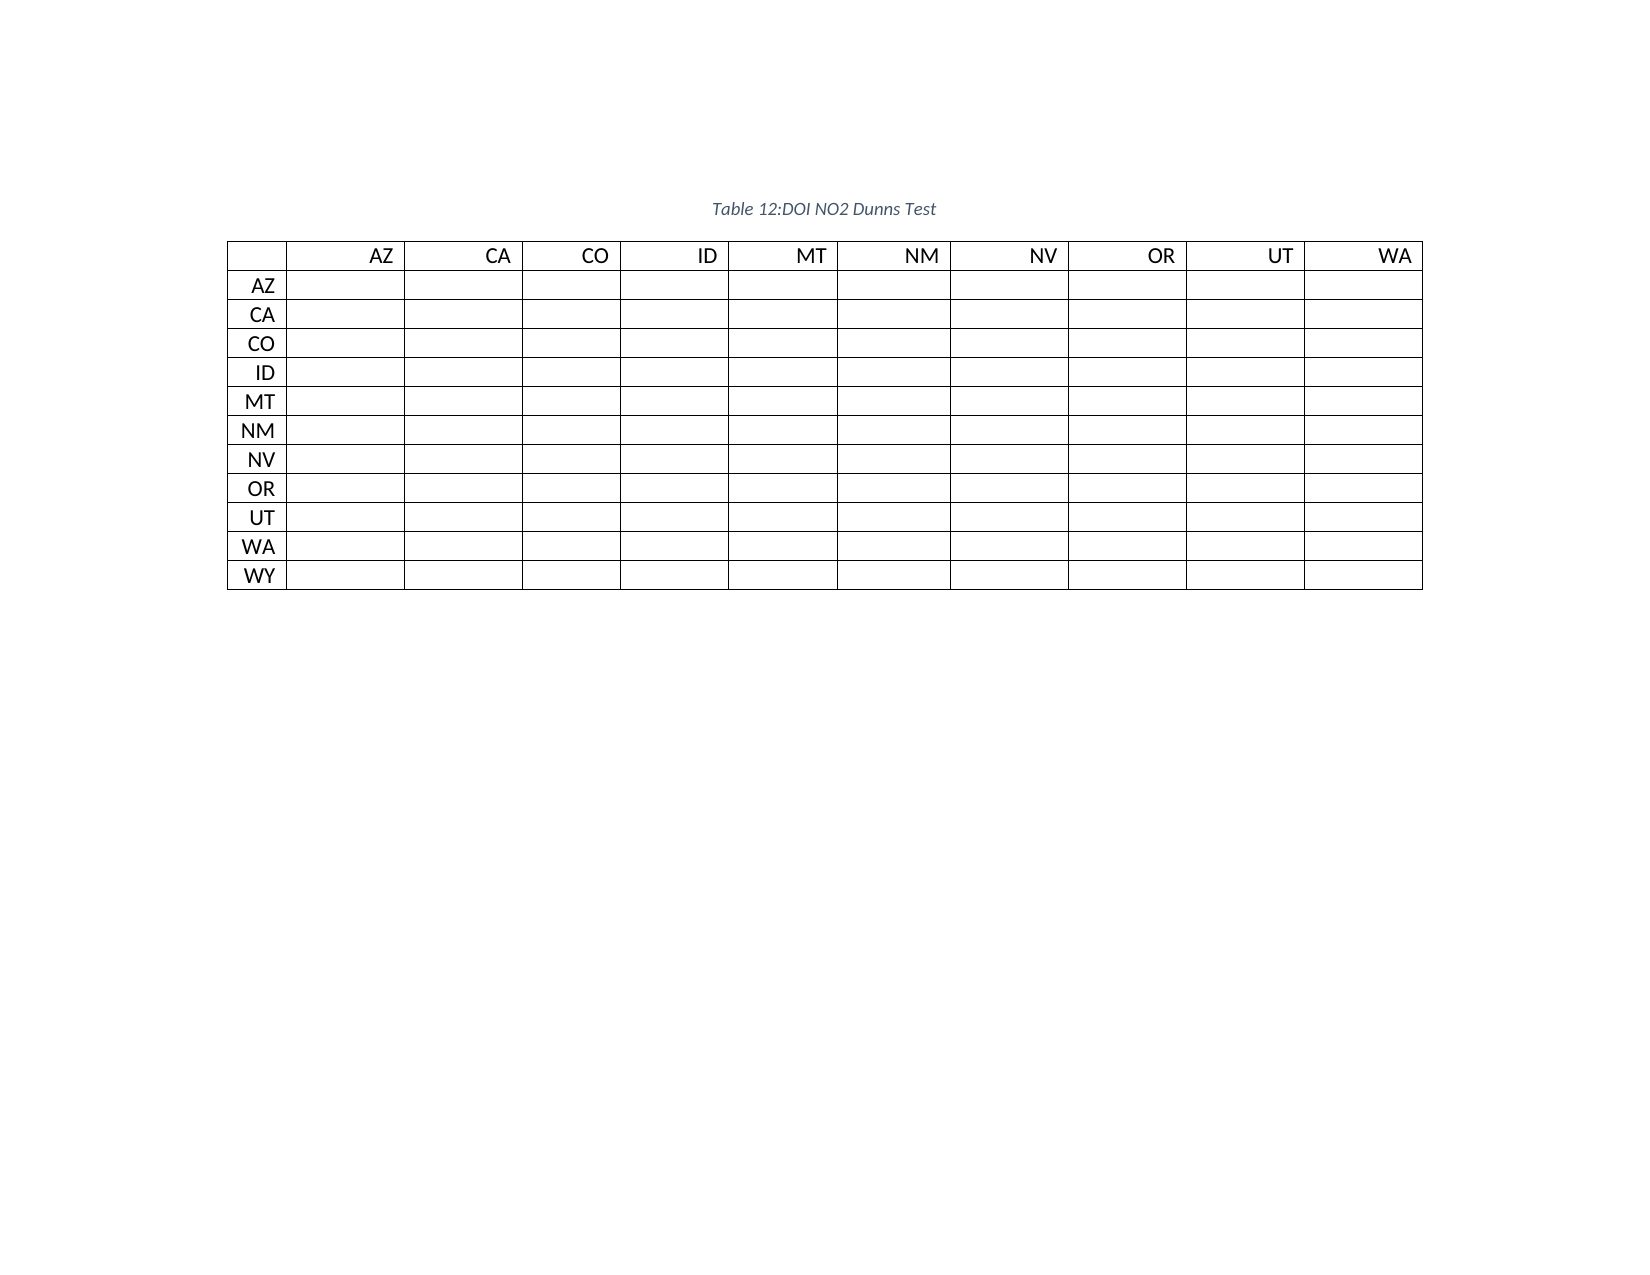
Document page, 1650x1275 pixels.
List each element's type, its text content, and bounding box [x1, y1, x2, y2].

table_cell [838, 503, 950, 531]
table_cell [621, 445, 728, 473]
table_header MT [729, 242, 837, 270]
table_cell [621, 329, 728, 357]
table_header NV [951, 242, 1068, 270]
table_cell [729, 416, 837, 444]
table_cell [1305, 271, 1422, 299]
table_cell [1069, 474, 1186, 502]
table_cell [1069, 503, 1186, 531]
table_cell [523, 474, 620, 502]
table_cell [1069, 300, 1186, 328]
table_header AZ [287, 242, 404, 270]
table_cell NV [228, 445, 286, 473]
table_cell [621, 271, 728, 299]
table_cell [287, 532, 404, 560]
table_cell [523, 561, 620, 589]
table_cell [1187, 329, 1304, 357]
table_cell [523, 300, 620, 328]
table_cell [951, 416, 1068, 444]
table_cell [1305, 474, 1422, 502]
table_cell [951, 387, 1068, 415]
table_cell [405, 474, 522, 502]
table_cell [729, 358, 837, 386]
table_header OR [1069, 242, 1186, 270]
table_cell [951, 474, 1068, 502]
table_cell [1069, 271, 1186, 299]
table_cell ID [228, 358, 286, 386]
table_cell [951, 503, 1068, 531]
table_cell [405, 503, 522, 531]
table_cell [287, 503, 404, 531]
table_header WA [1305, 242, 1422, 270]
table_cell [1305, 503, 1422, 531]
table_cell [951, 561, 1068, 589]
table_cell [287, 358, 404, 386]
table_cell [1069, 445, 1186, 473]
table_cell [1187, 474, 1304, 502]
table_cell [523, 387, 620, 415]
table_header CO [523, 242, 620, 270]
table_cell [287, 300, 404, 328]
table_cell [621, 358, 728, 386]
table_header CA [405, 242, 522, 270]
table_cell [838, 416, 950, 444]
table_cell [405, 532, 522, 560]
table_cell [838, 474, 950, 502]
table_cell [838, 387, 950, 415]
table_cell MT [228, 387, 286, 415]
table_cell [838, 300, 950, 328]
table_cell [523, 271, 620, 299]
table_cell [951, 271, 1068, 299]
table_header [228, 242, 286, 270]
table_cell [1069, 358, 1186, 386]
table_cell [287, 271, 404, 299]
table_cell [729, 503, 837, 531]
table_cell [838, 445, 950, 473]
table_cell [729, 532, 837, 560]
table_cell [1305, 300, 1422, 328]
table_cell [405, 329, 522, 357]
table_cell [523, 445, 620, 473]
table_cell WA [228, 532, 286, 560]
table_cell [405, 561, 522, 589]
table_cell [621, 416, 728, 444]
table_cell [1069, 561, 1186, 589]
table_cell [405, 358, 522, 386]
table_cell [621, 387, 728, 415]
table_cell [523, 532, 620, 560]
table_cell [405, 300, 522, 328]
table_cell [1305, 329, 1422, 357]
table_cell [1187, 445, 1304, 473]
table_cell [523, 358, 620, 386]
table_cell [838, 561, 950, 589]
table_cell [287, 416, 404, 444]
table_cell UT [228, 503, 286, 531]
table_cell [405, 416, 522, 444]
table_cell [1305, 387, 1422, 415]
table_cell AZ [228, 271, 286, 299]
table_header UT [1187, 242, 1304, 270]
table_cell [729, 561, 837, 589]
table_cell [621, 300, 728, 328]
table_cell [1187, 300, 1304, 328]
table_cell [1187, 387, 1304, 415]
table_header NM [838, 242, 950, 270]
table_cell [838, 329, 950, 357]
table_cell [1305, 532, 1422, 560]
table_cell [1305, 416, 1422, 444]
table_cell [1187, 503, 1304, 531]
table_cell [523, 329, 620, 357]
table_cell [405, 445, 522, 473]
table_cell [621, 503, 728, 531]
table_cell WY [228, 561, 286, 589]
table_cell [1305, 445, 1422, 473]
table_cell [729, 474, 837, 502]
table_cell [405, 387, 522, 415]
table_cell [287, 329, 404, 357]
table_cell [621, 474, 728, 502]
table_cell [287, 474, 404, 502]
table_cell [1069, 329, 1186, 357]
table_cell [729, 387, 837, 415]
table_cell OR [228, 474, 286, 502]
table_cell [951, 300, 1068, 328]
table_header ID [621, 242, 728, 270]
table_cell [1187, 561, 1304, 589]
table_cell [1305, 358, 1422, 386]
table_cell [1187, 416, 1304, 444]
table_cell NM [228, 416, 286, 444]
table_cell [838, 532, 950, 560]
table_cell [838, 358, 950, 386]
table_cell [1069, 416, 1186, 444]
table_cell CA [228, 300, 286, 328]
table_cell [1187, 271, 1304, 299]
table_cell [287, 387, 404, 415]
table_cell [1187, 532, 1304, 560]
table_cell [838, 271, 950, 299]
table_cell [951, 445, 1068, 473]
table_cell [951, 329, 1068, 357]
table_cell [729, 329, 837, 357]
table_cell [729, 300, 837, 328]
table_cell [287, 445, 404, 473]
table_cell [621, 532, 728, 560]
table_cell [951, 532, 1068, 560]
table_cell [1069, 387, 1186, 415]
table_cell [729, 271, 837, 299]
table_cell [1187, 358, 1304, 386]
table_cell CO [228, 329, 286, 357]
table_cell [621, 561, 728, 589]
table_cell [287, 561, 404, 589]
table_cell [405, 271, 522, 299]
table_cell [1069, 532, 1186, 560]
table_cell [729, 445, 837, 473]
table_cell [523, 416, 620, 444]
table_cell [1305, 561, 1422, 589]
table_cell [951, 358, 1068, 386]
table_cell [523, 503, 620, 531]
